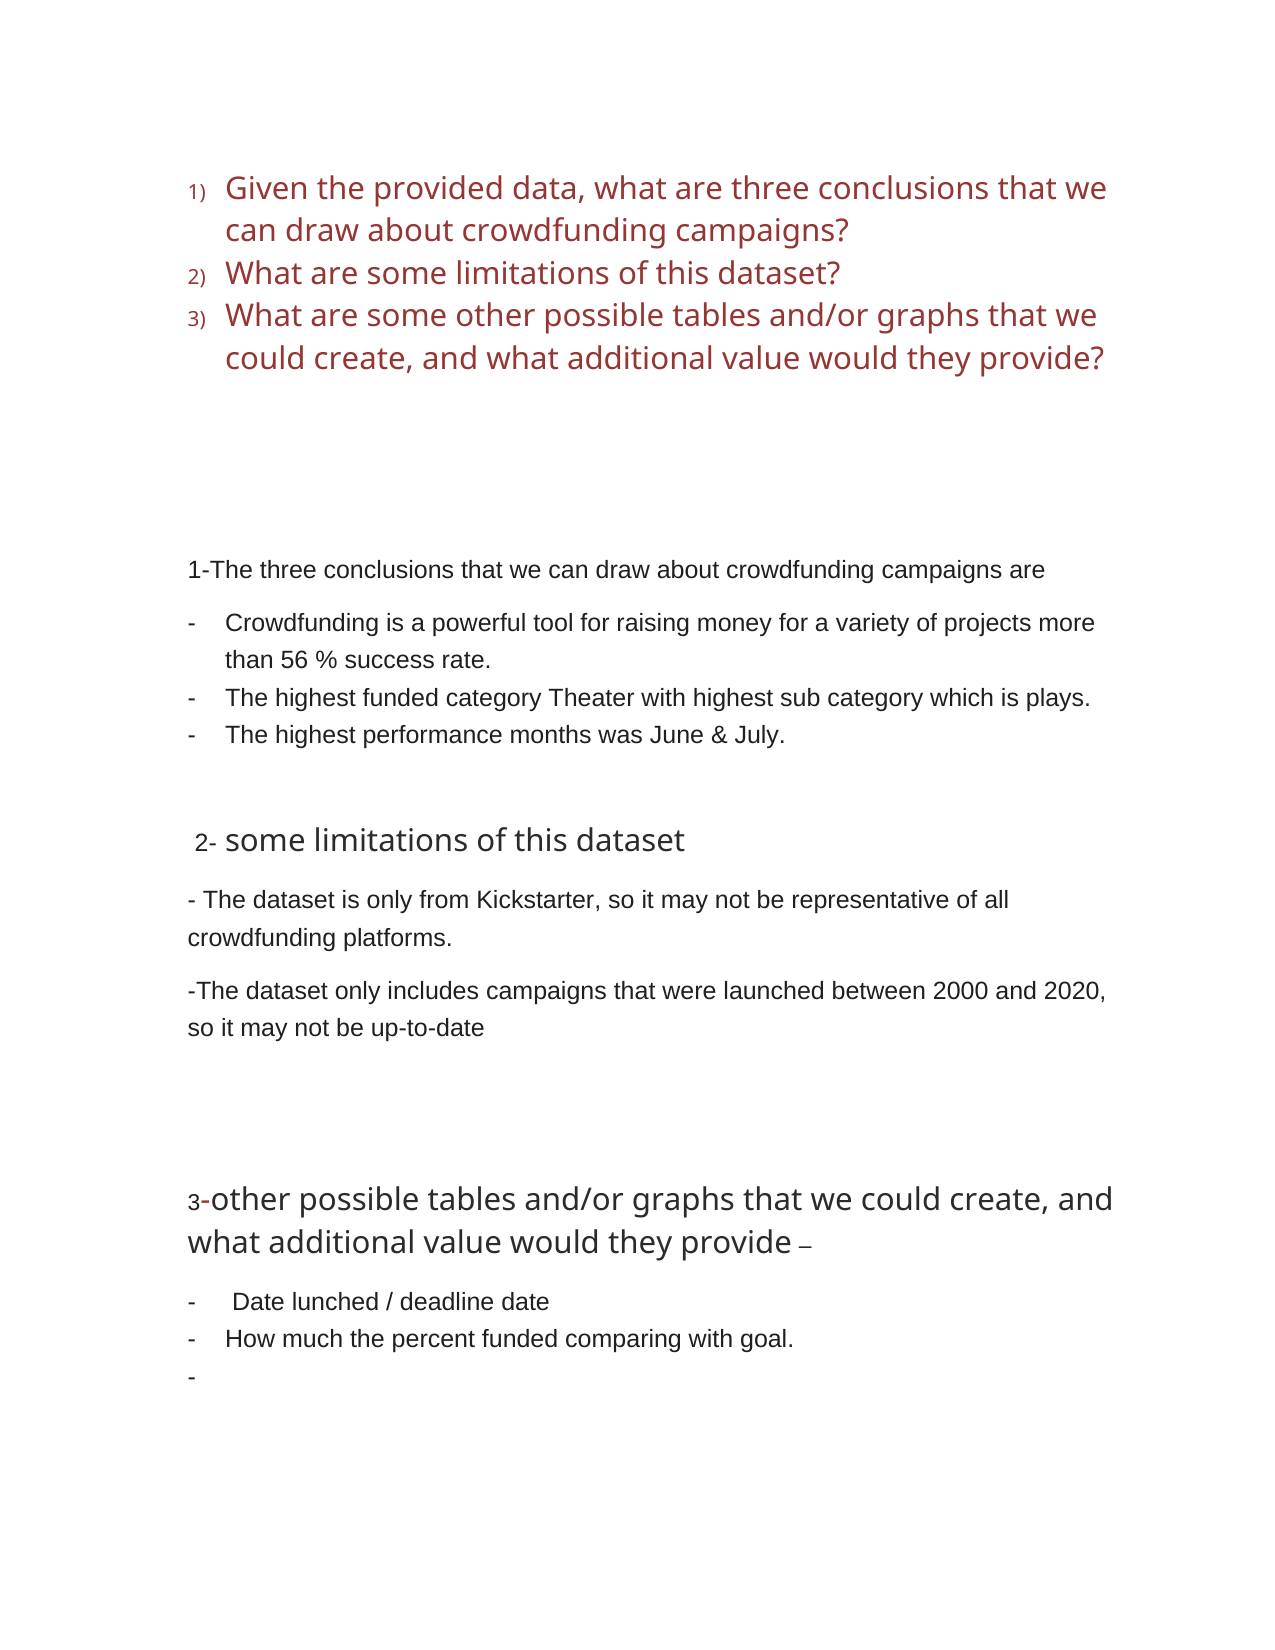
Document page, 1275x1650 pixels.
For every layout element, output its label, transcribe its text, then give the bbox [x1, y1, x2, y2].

list Given the provided data, what are three conclusions that we can draw about crowdfunding campaigns? [187, 166, 1125, 251]
list Crowdfunding is a powerful tool for raising money for a variety of projects more than 56 % success rate. [187, 599, 1125, 674]
text 3-other possible tables and/or graphs that we could create, and what additional value would they provide – [187, 1177, 1125, 1262]
list The highest performance months was June & July. [187, 712, 1125, 749]
text 2- some limitations of this dataset [187, 818, 1125, 861]
list How much the percent funded comparing with goal. [187, 1316, 1125, 1353]
text -The dataset only includes campaigns that were launched between 2000 and 2020, so it may not be up-to-date [187, 967, 1125, 1042]
list What are some other possible tables and/or graphs that we could create, and what additional value would they provide? [187, 293, 1125, 379]
text - The dataset is only from Kickstarter, so it may not be representative of all crowdfunding platforms. [187, 876, 1125, 951]
list The highest funded category Theater with highest sub category which is plays. [187, 674, 1125, 712]
list What are some limitations of this dataset? [187, 251, 1125, 293]
text 1-The three conclusions that we can draw about crowdfunding campaigns are [187, 546, 1125, 584]
list Date lunched / deadline date [187, 1278, 1125, 1316]
